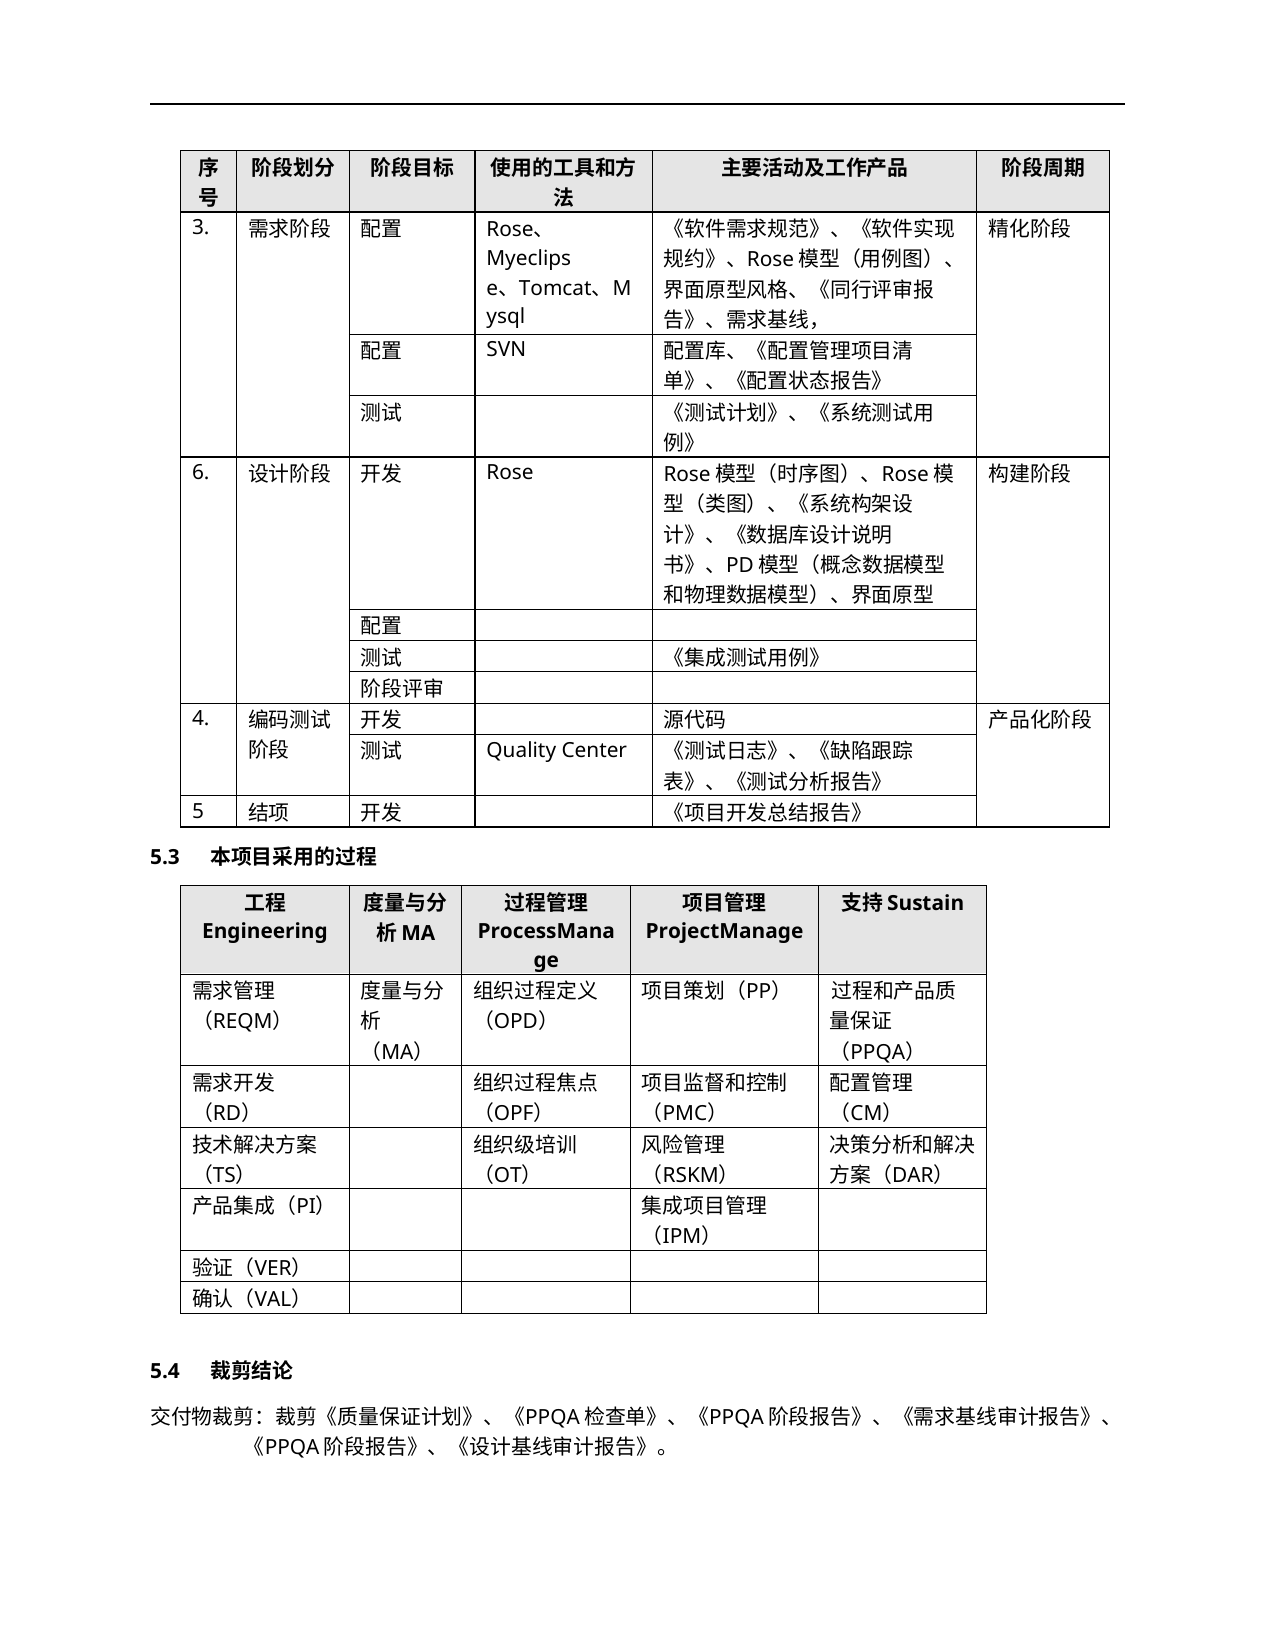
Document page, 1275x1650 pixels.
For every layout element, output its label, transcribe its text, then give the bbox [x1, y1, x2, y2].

table_cell 决策分析和解决方案（DAR） [819, 1128, 986, 1188]
table_cell 《集成测试用例》 [653, 641, 976, 671]
table_cell 组织级培训（OT） [462, 1128, 630, 1188]
table_cell 项目策划（PP） [631, 975, 818, 1065]
table_cell 开发 [350, 458, 474, 609]
table_header 阶段划分 [237, 151, 349, 211]
table_cell [631, 1251, 818, 1281]
table_cell [819, 1251, 986, 1281]
table_cell 测试 [350, 735, 474, 795]
table_cell 风险管理（RSKM） [631, 1128, 818, 1188]
table_header 使用的工具和方法 [476, 151, 652, 211]
table_cell 《软件需求规范》、《软件实现规约》、Rose模型（用例图）、界面原型风格、《同行评审报告》、需求基线， [653, 213, 976, 333]
table_cell 编码测试阶段 [237, 704, 349, 795]
table_cell 5 [181, 796, 236, 826]
table_cell [476, 704, 652, 734]
table_cell 阶段评审 [350, 672, 474, 702]
table_cell [476, 396, 652, 456]
table_cell 精化阶段 [977, 213, 1109, 456]
table_cell 产品化阶段 [977, 704, 1109, 826]
table_cell 配置 [350, 213, 474, 333]
table_cell 度量与分析（MA） [350, 975, 461, 1065]
table_cell 需求阶段 [237, 213, 349, 456]
table_cell [631, 1282, 818, 1313]
subtitle 裁剪结论 [150, 1354, 1125, 1385]
table_cell 需求管理（REQM） [181, 975, 349, 1065]
table_cell 开发 [350, 796, 474, 826]
table_cell [181, 458, 236, 702]
table_cell [350, 1128, 461, 1188]
table_cell 测试 [350, 396, 474, 456]
table_cell [653, 672, 976, 702]
table_cell 产品集成（PI） [181, 1189, 349, 1250]
table_cell 配置管理（CM） [819, 1066, 986, 1127]
table_cell 项目监督和控制（PMC） [631, 1066, 818, 1127]
table_cell Rose、 Myeclipse、Tomcat、Mysql [476, 213, 652, 333]
table_cell 组织过程焦点（OPF） [462, 1066, 630, 1127]
table_header 支持Sustain [819, 886, 986, 973]
table_cell Rose [476, 458, 652, 609]
table_cell 配置库、《配置管理项目清单》、《配置状态报告》 [653, 335, 976, 395]
table_cell 集成项目管理（IPM） [631, 1189, 818, 1250]
table_cell 配置 [350, 610, 474, 640]
table_cell 技术解决方案（TS） [181, 1128, 349, 1188]
table_cell SVN [476, 335, 652, 395]
table_cell [462, 1251, 630, 1281]
table_cell [462, 1189, 630, 1250]
table_cell 《测试计划》、《系统测试用例》 [653, 396, 976, 456]
table_cell 《测试日志》、《缺陷跟踪表》、《测试分析报告》 [653, 735, 976, 795]
table_cell 组织过程定义（OPD） [462, 975, 630, 1065]
table_cell 验证（VER） [181, 1251, 349, 1281]
table_header 主要活动及工作产品 [653, 151, 976, 211]
table_cell 源代码 [653, 704, 976, 734]
table_cell 需求开发（RD） [181, 1066, 349, 1127]
table_cell 结项 [237, 796, 349, 826]
table_cell 确认（VAL） [181, 1282, 349, 1313]
table_cell 构建阶段 [977, 458, 1109, 702]
text 交付物裁剪：裁剪《质量保证计划》、《PPQA检查单》、《PPQA阶段报告》、《需求基线审计报告》、《PPQA阶段报告》、《设计基线审计报告》。 [150, 1400, 1125, 1461]
table_cell 开发 [350, 704, 474, 734]
table_header 阶段目标 [350, 151, 474, 211]
table_cell [350, 1251, 461, 1281]
table_cell 配置 [350, 335, 474, 395]
table_cell 设计阶段 [237, 458, 349, 702]
table_header 阶段周期 [977, 151, 1109, 211]
table_header 度量与分析MA [350, 886, 461, 973]
table_header 过程管理ProcessManage [462, 886, 630, 973]
table_cell [476, 672, 652, 702]
table_header 项目管理ProjectManage [631, 886, 818, 973]
table_cell 过程和产品质量保证（PPQA） [819, 975, 986, 1065]
table_cell Rose模型（时序图）、Rose模型（类图）、《系统构架设计》、《数据库设计说明书》、PD模型（概念数据模型和物理数据模型）、界面原型 [653, 458, 976, 609]
table_cell 《项目开发总结报告》 [653, 796, 976, 826]
table_cell [819, 1282, 986, 1313]
table_cell [819, 1189, 986, 1250]
table_cell [476, 796, 652, 826]
subtitle 本项目采用的过程 [150, 840, 1125, 870]
table_cell [476, 641, 652, 671]
table_cell 测试 [350, 641, 474, 671]
table_cell [350, 1066, 461, 1127]
table_cell [653, 610, 976, 640]
table_cell [350, 1189, 461, 1250]
table_cell [181, 213, 236, 456]
table_cell [476, 610, 652, 640]
table_cell Quality Center [476, 735, 652, 795]
table_header 工程Engineering [181, 886, 349, 973]
table_cell [462, 1282, 630, 1313]
table_header 序号 [181, 151, 236, 211]
table_cell 4. [181, 704, 236, 795]
table_cell [350, 1282, 461, 1313]
